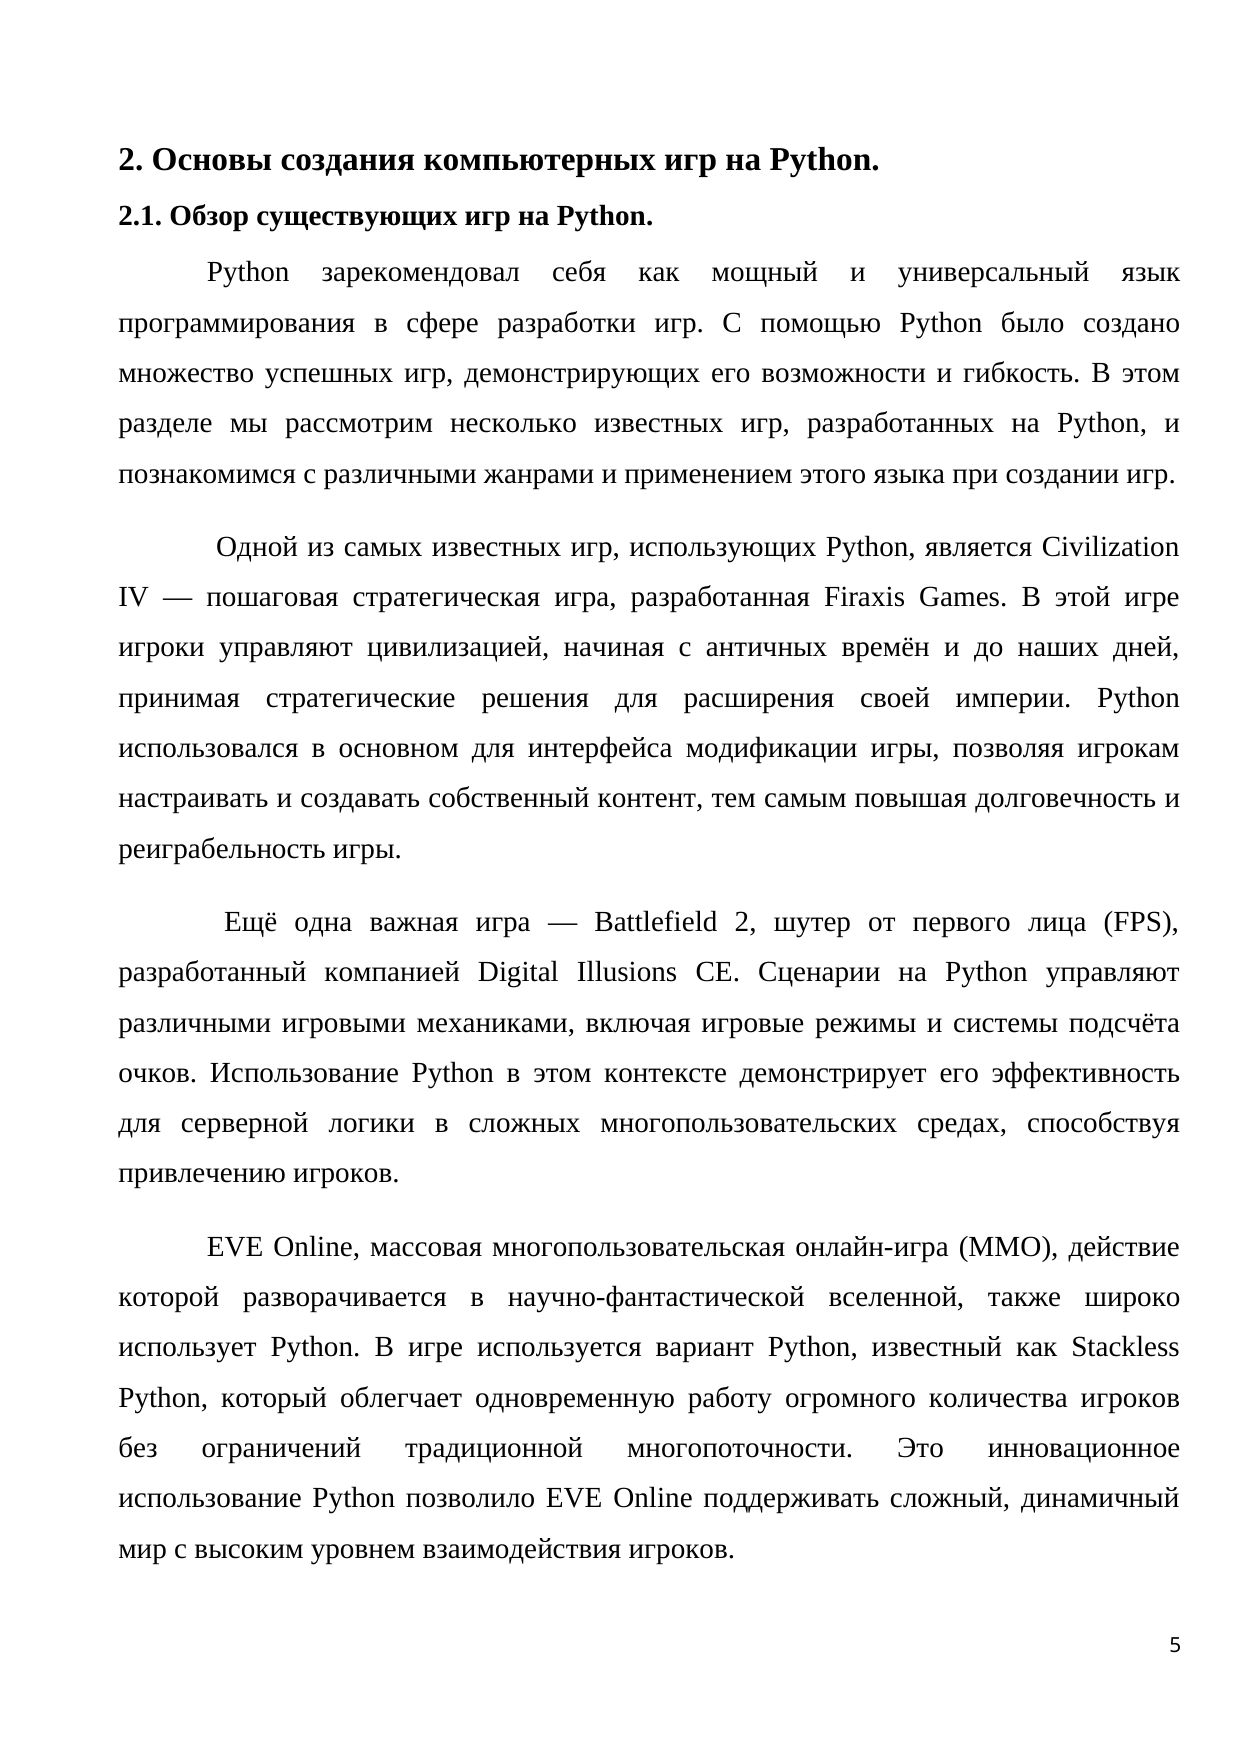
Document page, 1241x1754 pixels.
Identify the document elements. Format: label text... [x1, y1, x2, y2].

subtitle 2.1. Обзор существующих игр на Python. [118, 198, 1181, 232]
text Python зарекомендовал себя как мощный и универсальный язык программирования в сфере разработки игр. С помощью Python было создано множество успешных игр, демонстрирующих его возможности и гибкость. В этом разделе мы рассмотрим несколько известных игр, разработанных на Python, и познакомимся с различными жанрами и применением этого языка при создании игр. [118, 254, 1181, 489]
text EVE Online, массовая многопользовательская онлайн-игра (MMO), действие которой разворачивается в научно-фантастической вселенной, также широко использует Python. В игре используется вариант Python, известный как Stackless Python, который облегчает одновременную работу огромного количества игроков без ограничений традиционной многопоточности. Это инновационное использование Python позволило EVE Online поддерживать сложный, динамичный мир с высоким уровнем взаимодействия игроков. [118, 1229, 1181, 1564]
text Одной из самых известных игр, использующих Python, является Civilization IV — пошаговая стратегическая игра, разработанная Firaxis Games. В этой игре игроки управляют цивилизацией, начиная с античных времён и до наших дней, принимая стратегические решения для расширения своей империи. Python использовался в основном для интерфейса модификации игры, позволяя игрокам настраивать и создавать собственный контент, тем самым повышая долговечность и реиграбельность игры. [118, 529, 1181, 864]
text Ещё одна важная игра — Battlefield 2, шутер от первого лица (FPS), разработанный компанией Digital Illusions CE. Сценарии на Python управляют различными игровыми механиками, включая игровые режимы и системы подсчёта очков. Использование Python в этом контексте демонстрирует его эффективность для серверной логики в сложных многопользовательских средах, способствуя привлечению игроков. [118, 904, 1181, 1189]
subtitle 2. Основы создания компьютерных игр на Python. [118, 139, 1181, 177]
